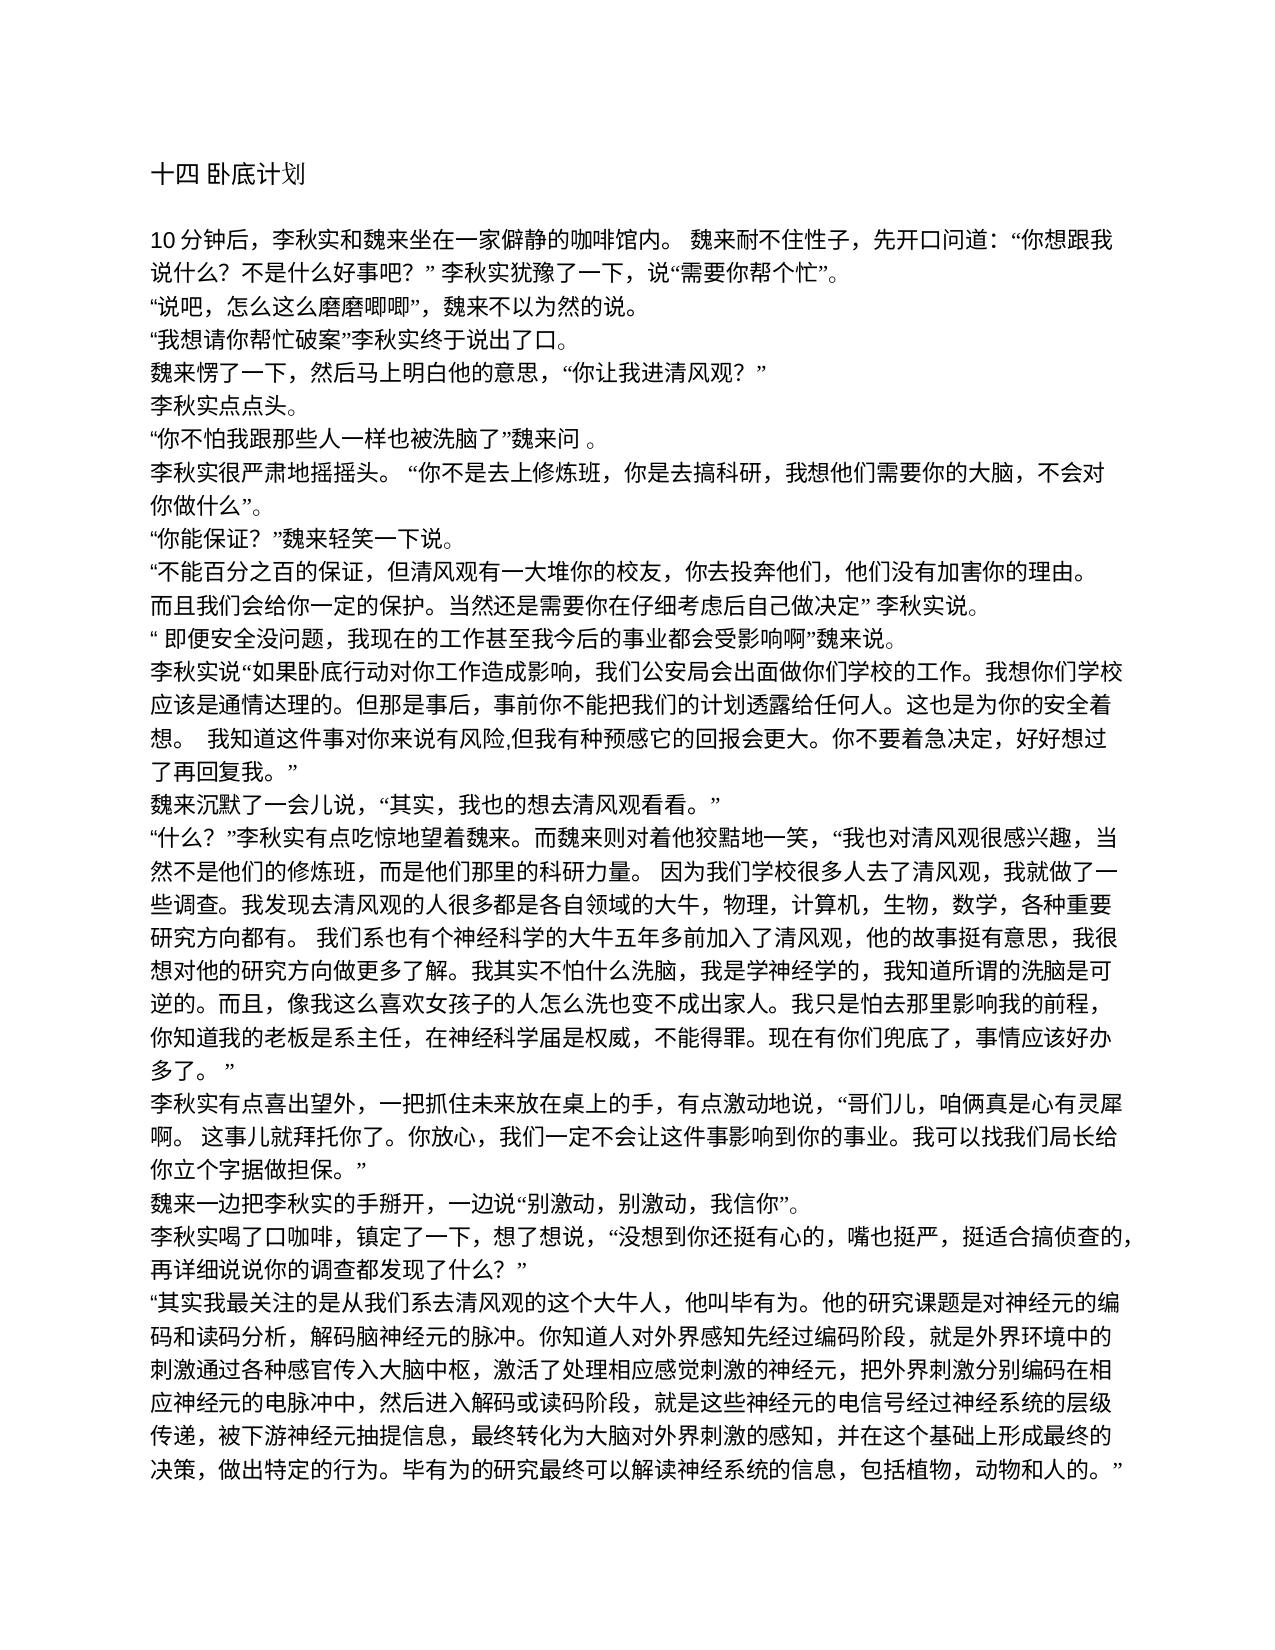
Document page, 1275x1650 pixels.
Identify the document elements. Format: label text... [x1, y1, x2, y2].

text 魏来一边把李秋实的手掰开，一边说“别激动，别激动，我信你”。 [150, 1186, 1125, 1219]
text “不能百分之百的保证，但清风观有一大堆你的校友，你去投奔他们，他们没有加害你的理由。 而且我们会给你一定的保护。当然还是需要你在仔细考虑后自己做决定” 李秋实说。 [150, 554, 1125, 621]
text “说吧，怎么这么磨磨唧唧”，魏来不以为然的说。 [150, 288, 1125, 322]
text 李秋实有点喜出望外，一把抓住未来放在桌上的手，有点激动地说，“哥们儿，咱俩真是心有灵犀啊。 这事儿就拜托你了。你放心，我们一定不会让这件事影响到你的事业。我可以找我们局长给你立个字据做担保。” [150, 1086, 1125, 1186]
text “我想请你帮忙破案”李秋实终于说出了口。 [150, 322, 1125, 355]
text “其实我最关注的是从我们系去清风观的这个大牛人，他叫毕有为。他的研究课题是对神经元的编码和读码分析，解码脑神经元的脉冲。你知道人对外界感知先经过编码阶段，就是外界环境中的刺激通过各种感官传入大脑中枢，激活了处理相应感觉刺激的神经元，把外界刺激分别编码在相应神经元的电脉冲中，然后进入解码或读码阶段，就是这些神经元的电信号经过神经系统的层级传递，被下游神经元抽提信息，最终转化为大脑对外界刺激的感知，并在这个基础上形成最终的决策，做出特定的行为。毕有为的研究最终可以解读神经系统的信息，包括植物，动物和人的。” [150, 1285, 1125, 1485]
text 魏来愣了一下，然后马上明白他的意思，“你让我进清风观？” [150, 355, 1125, 388]
text “ 即便安全没问题，我现在的工作甚至我今后的事业都会受影响啊”魏来说。 [150, 621, 1125, 654]
text “你不怕我跟那些人一样也被洗脑了”魏来问 。 [150, 421, 1125, 454]
text 李秋实说“如果卧底行动对你工作造成影响，我们公安局会出面做你们学校的工作。我想你们学校应该是通情达理的。但那是事后，事前你不能把我们的计划透露给任何人。这也是为你的安全着想。 我知道这件事对你来说有风险,但我有种预感它的回报会更大。你不要着急决定，好好想过了再回复我。” [150, 654, 1125, 787]
text 李秋实点点头。 [150, 388, 1125, 421]
text “你能保证？”魏来轻笑一下说。 [150, 521, 1125, 554]
text 李秋实很严肃地摇摇头。 “你不是去上修炼班，你是去搞科研，我想他们需要你的大脑，不会对你做什么”。 [150, 454, 1125, 521]
text 魏来沉默了一会儿说，“其实，我也的想去清风观看看。” [150, 787, 1125, 820]
text 10分钟后，李秋实和魏来坐在一家僻静的咖啡馆内。 魏来耐不住性子，先开口问道：“你想跟我说什么？不是什么好事吧？” 李秋实犹豫了一下，说“需要你帮个忙”。 [150, 222, 1125, 288]
text “什么？”李秋实有点吃惊地望着魏来。而魏来则对着他狡黠地一笑，“我也对清风观很感兴趣，当然不是他们的修炼班，而是他们那里的科研力量。 因为我们学校很多人去了清风观，我就做了一些调查。我发现去清风观的人很多都是各自领域的大牛，物理，计算机，生物，数学，各种重要研究方向都有。 我们系也有个神经科学的大牛五年多前加入了清风观，他的故事挺有意思，我很想对他的研究方向做更多了解。我其实不怕什么洗脑，我是学神经学的，我知道所谓的洗脑是可逆的。而且，像我这么喜欢女孩子的人怎么洗也变不成出家人。我只是怕去那里影响我的前程，你知道我的老板是系主任，在神经科学届是权威，不能得罪。现在有你们兜底了，事情应该好办多了。 ” [150, 820, 1125, 1086]
subtitle 十四 卧底计划 [150, 154, 1125, 190]
text 李秋实喝了口咖啡，镇定了一下，想了想说，“没想到你还挺有心的，嘴也挺严，挺适合搞侦查的，再详细说说你的调查都发现了什么？” [150, 1219, 1125, 1285]
